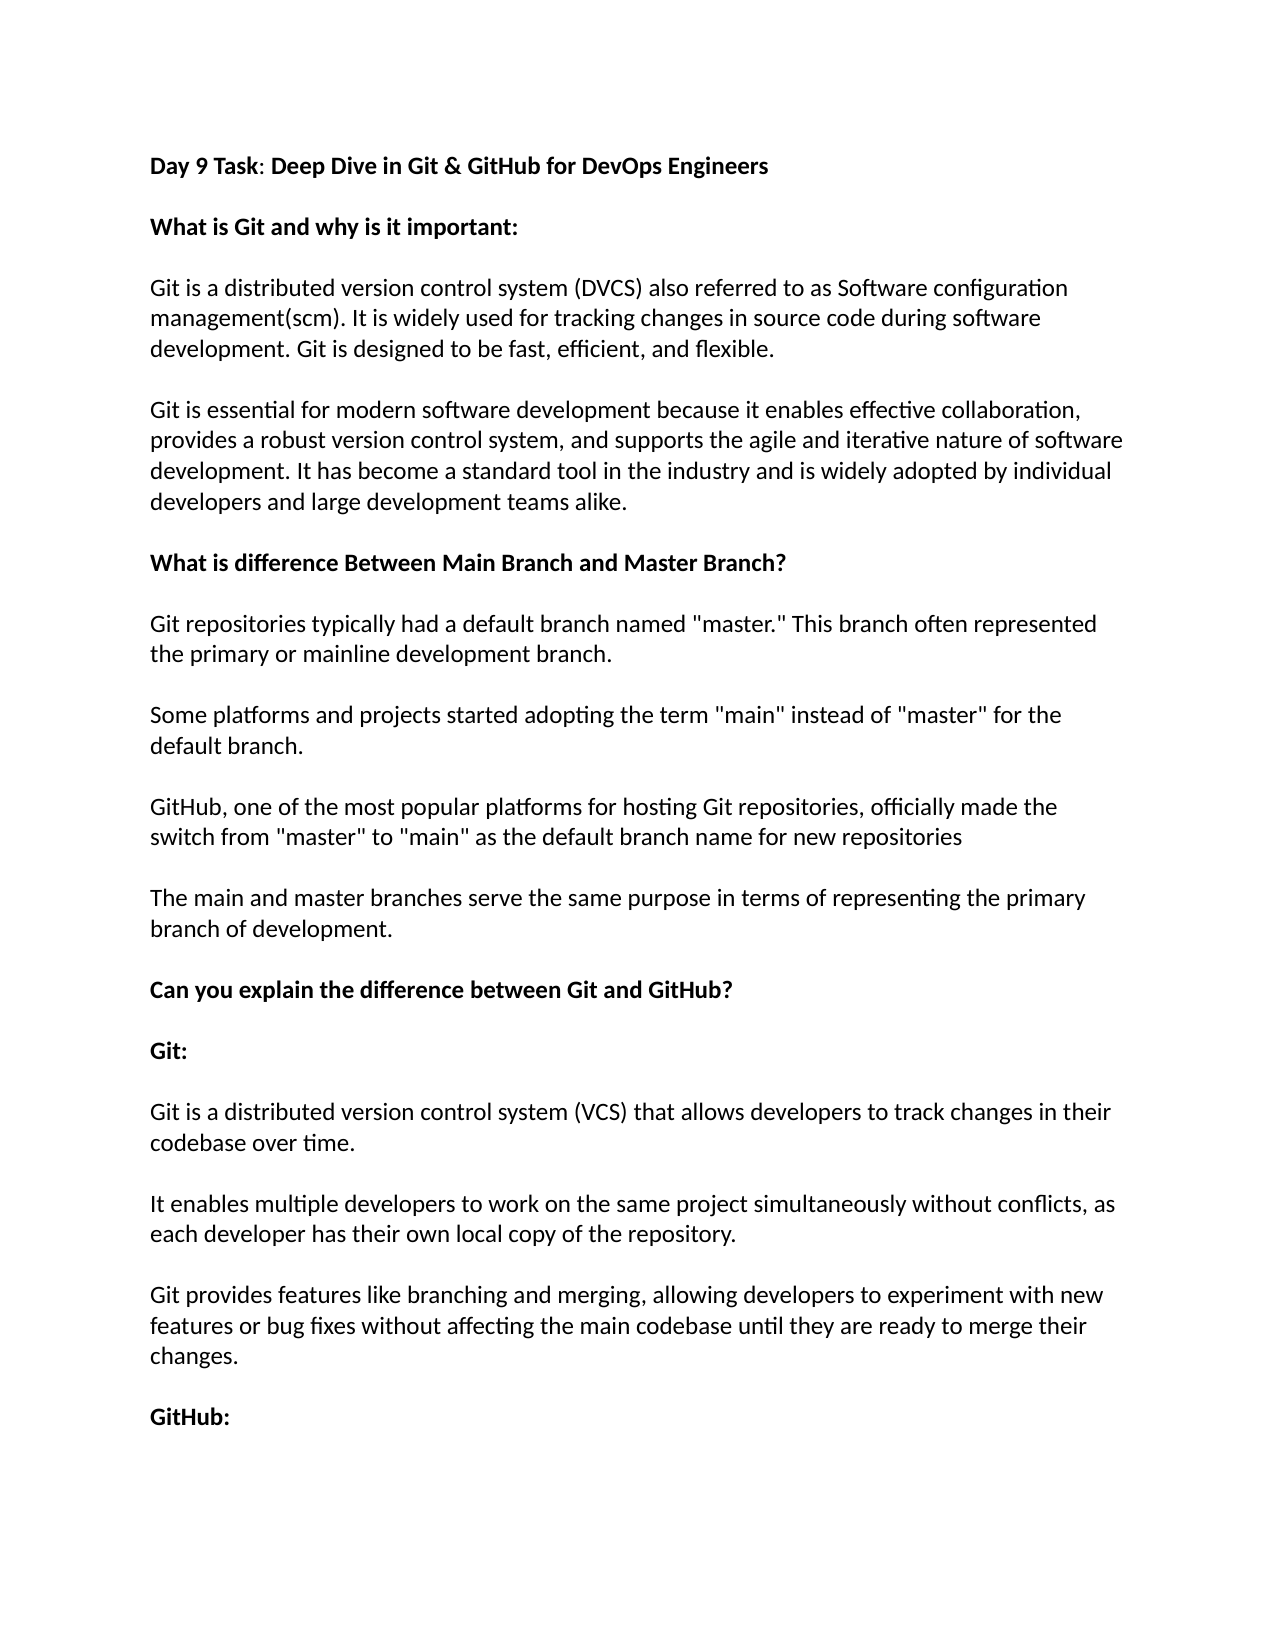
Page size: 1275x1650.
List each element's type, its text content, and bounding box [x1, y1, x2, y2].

text What is Git and why is it important: [150, 211, 1125, 242]
text It enables multiple developers to work on the same project simultaneously without conflicts, as each developer has their own local copy of the repository. [150, 1188, 1125, 1249]
text Git is a distributed version control system (VCS) that allows developers to track changes in their codebase over time. [150, 1096, 1125, 1157]
text Some platforms and projects started adopting the term "main" instead of "master" for the default branch. [150, 699, 1125, 760]
text GitHub, one of the most popular platforms for hosting Git repositories, officially made the switch from "master" to "main" as the default branch name for new repositories [150, 791, 1125, 852]
text Day 9 Task: Deep Dive in Git & GitHub for DevOps Engineers [150, 150, 1125, 181]
text Can you explain the difference between Git and GitHub? [150, 974, 1125, 1004]
text Git: [150, 1035, 1125, 1066]
text Git repositories typically had a default branch named "master." This branch often represented the primary or mainline development branch. [150, 608, 1125, 669]
text Git is essential for modern software development because it enables effective collaboration, provides a robust version control system, and supports the agile and iterative nature of software development. It has become a standard tool in the industry and is widely adopted by individual developers and large development teams alike. [150, 394, 1125, 516]
text GitHub: [150, 1401, 1125, 1432]
text Git provides features like branching and merging, allowing developers to experiment with new features or bug fixes without affecting the main codebase until they are ready to merge their changes. [150, 1279, 1125, 1371]
text The main and master branches serve the same purpose in terms of representing the primary branch of development. [150, 882, 1125, 943]
text What is difference Between Main Branch and Master Branch? [150, 547, 1125, 577]
text Git is a distributed version control system (DVCS) also referred to as Software configuration management(scm). It is widely used for tracking changes in source code during software development. Git is designed to be fast, efficient, and flexible. [150, 272, 1125, 364]
